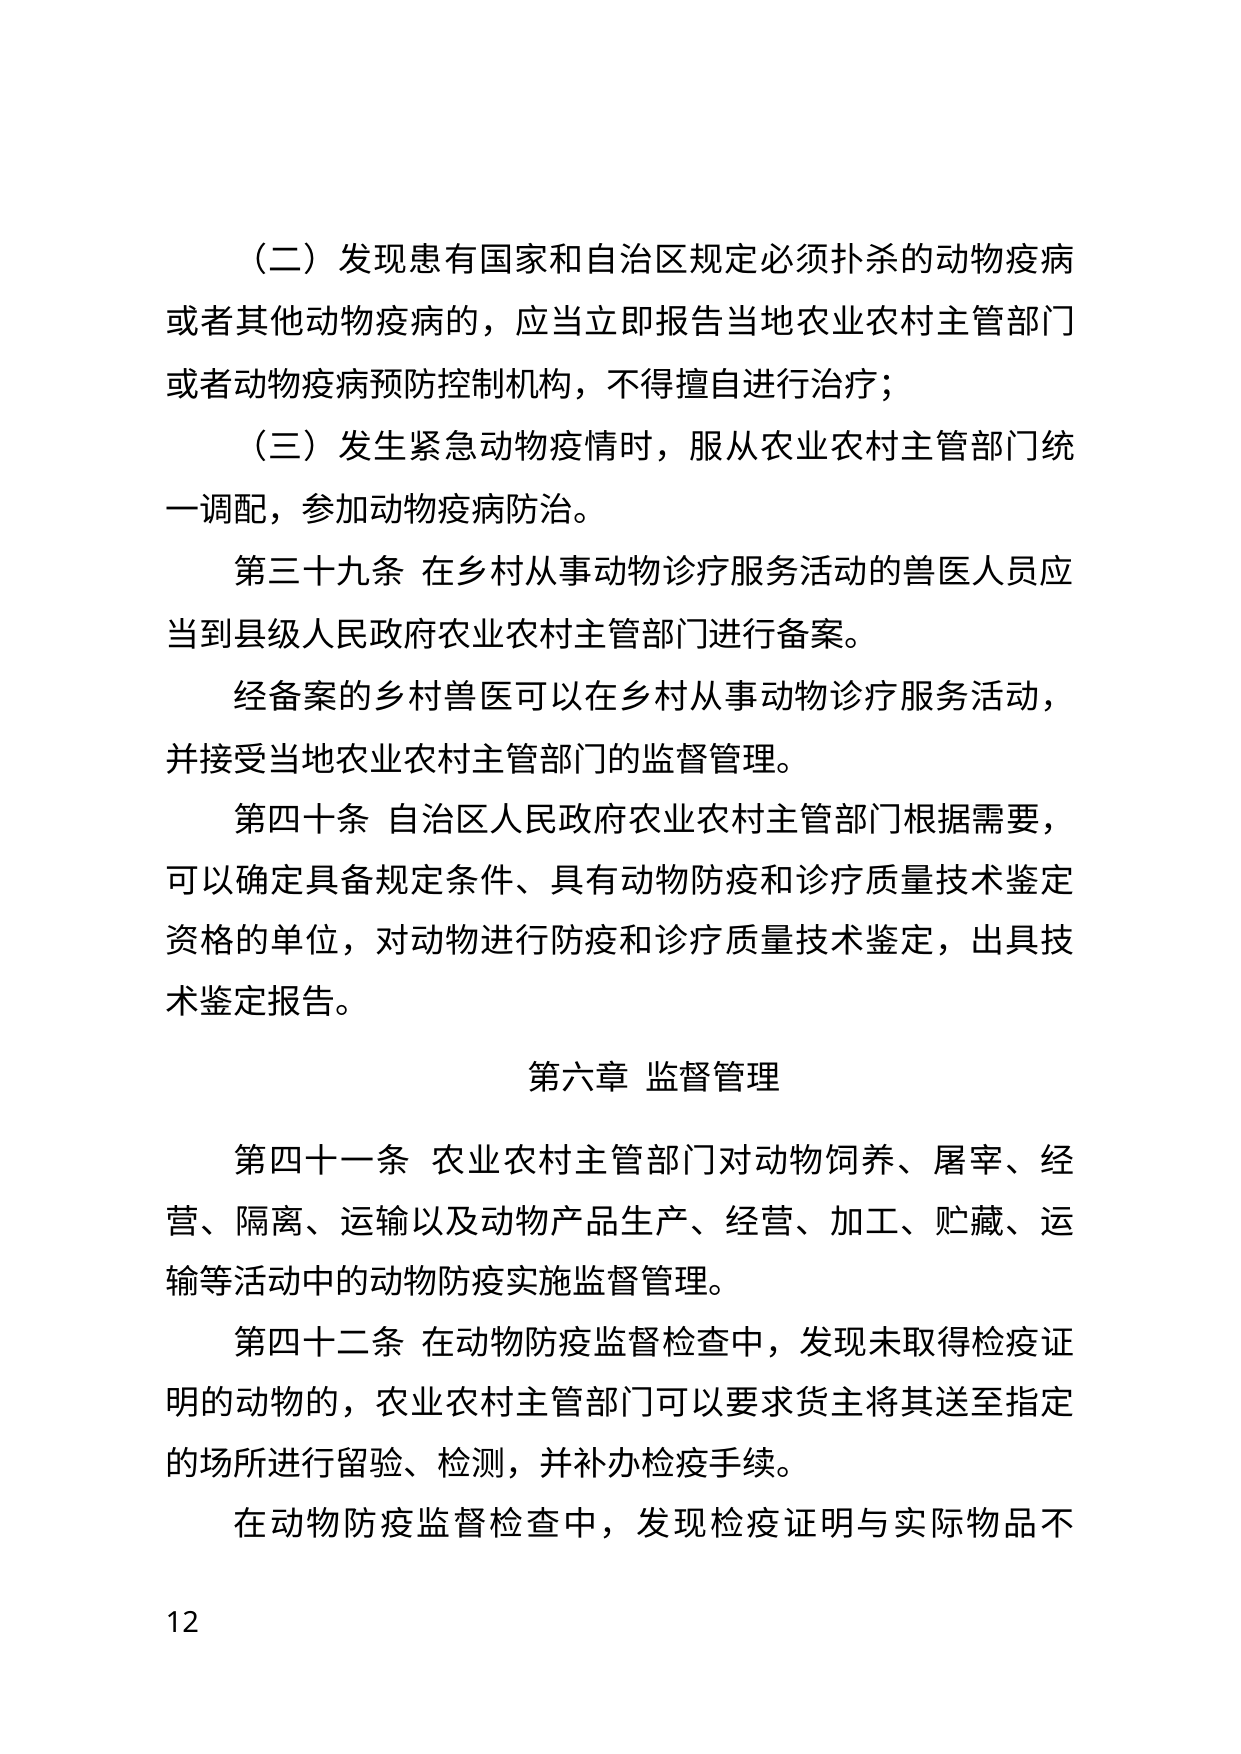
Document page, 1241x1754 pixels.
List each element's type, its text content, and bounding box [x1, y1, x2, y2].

text 第四十条 自治区人民政府农业农村主管部门根据需要，可以确定具备规定条件、具有动物防疫和诊疗质量技术鉴定资格的单位，对动物进行防疫和诊疗质量技术鉴定，出具技术鉴定报告。 [165, 783, 1075, 1025]
text 第三十九条 在乡村从事动物诊疗服务活动的兽医人员应当到县级人民政府农业农村主管部门进行备案。 [165, 533, 1075, 658]
text 第四十一条 农业农村主管部门对动物饲养、屠宰、经营、隔离、运输以及动物产品生产、经营、加工、贮藏、运输等活动中的动物防疫实施监督管理。 [165, 1124, 1075, 1306]
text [165, 1487, 1075, 1547]
text 第六章 监督管理 [165, 1051, 1075, 1099]
text （三）发生紧急动物疫情时，服从农业农村主管部门统一调配，参加动物疫病防治。 [165, 408, 1075, 533]
text （二）发现患有国家和自治区规定必须扑杀的动物疫病或者其他动物疫病的，应当立即报告当地农业农村主管部门或者动物疫病预防控制机构，不得擅自进行治疗； [165, 221, 1075, 408]
text 第四十二条 在动物防疫监督检查中，发现未取得检疫证明的动物的，农业农村主管部门可以要求货主将其送至指定的场所进行留验、检测，并补办检疫手续。 [165, 1306, 1075, 1487]
text 经备案的乡村兽医可以在乡村从事动物诊疗服务活动，并接受当地农业农村主管部门的监督管理。 [165, 658, 1075, 783]
